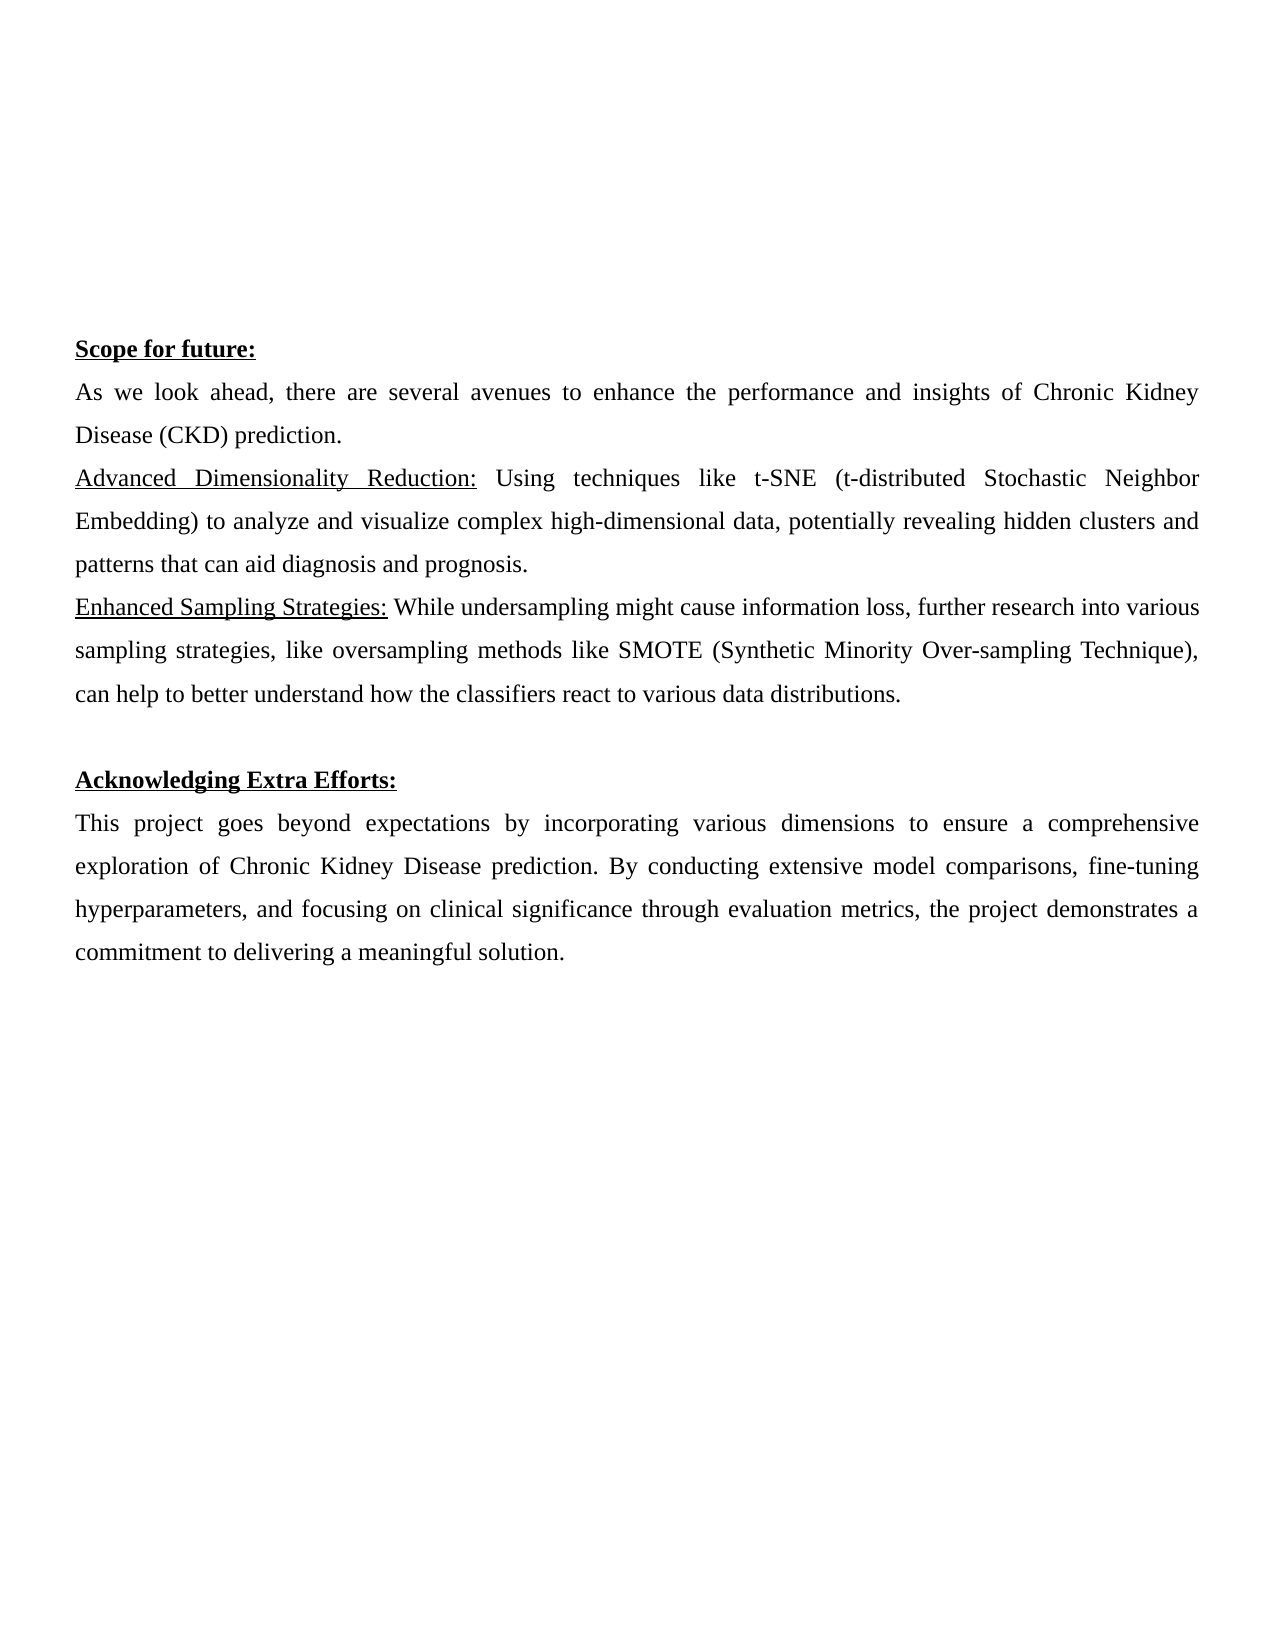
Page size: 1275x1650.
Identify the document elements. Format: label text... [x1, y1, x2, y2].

text Scope for future: [75, 334, 1200, 362]
text As we look ahead, there are several avenues to enhance the performance and insights of Chronic Kidney Disease (CKD) prediction. [75, 377, 1200, 449]
text Enhanced Sampling Strategies: While undersampling might cause information loss, further research into various sampling strategies, like oversampling methods like SMOTE (Synthetic Minority Over-sampling Technique), can help to better understand how the classifiers react to various data distributions. [75, 592, 1200, 707]
text Acknowledging Extra Efforts: [75, 765, 1200, 794]
text Advanced Dimensionality Reduction: Using techniques like t-SNE (t-distributed Stochastic Neighbor Embedding) to analyze and visualize complex high-dimensional data, potentially revealing hidden clusters and patterns that can aid diagnosis and prognosis. [75, 463, 1200, 578]
text This project goes beyond expectations by incorporating various dimensions to ensure a comprehensive exploration of Chronic Kidney Disease prediction. By conducting extensive model comparisons, fine-tuning hyperparameters, and focusing on clinical significance through evaluation metrics, the project demonstrates a commitment to delivering a meaningful solution. [75, 808, 1200, 966]
